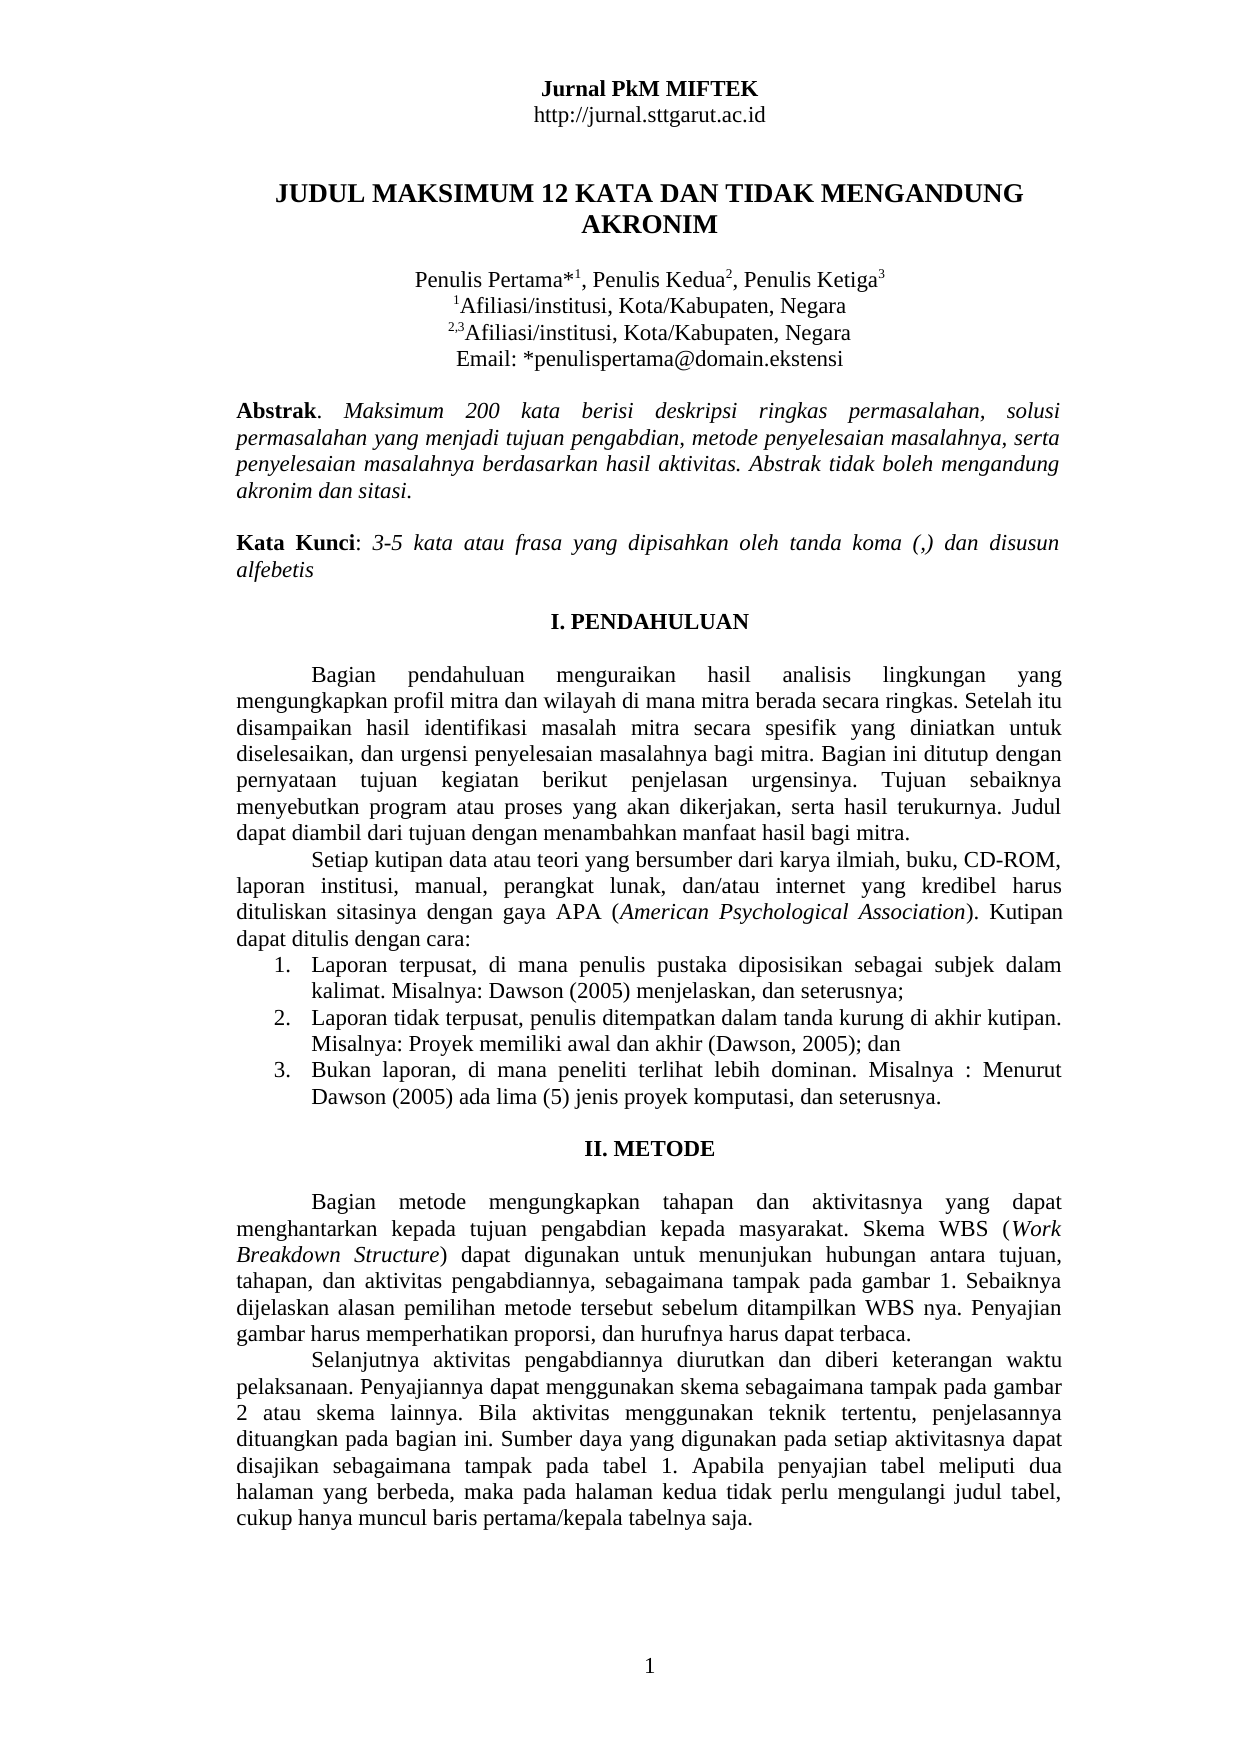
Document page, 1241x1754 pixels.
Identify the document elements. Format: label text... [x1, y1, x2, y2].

list Bukan laporan, di mana peneliti terlihat lebih dominan. Misalnya : Menurut Dawson (2005) ada lima (5) jenis proyek komputasi, dan seterusnya. [274, 1056, 1063, 1109]
list Laporan tidak terpusat, penulis ditempatkan dalam tanda kurung di akhir kutipan. Misalnya: Proyek memiliki awal dan akhir (Dawson, 2005); dan [274, 1004, 1063, 1056]
text Bagian pendahuluan menguraikan hasil analisis lingkungan yang mengungkapkan profil mitra dan wilayah di mana mitra berada secara ringkas. Setelah itu disampaikan hasil identifikasi masalah mitra secara spesifik yang diniatkan untuk diselesaikan, dan urgensi penyelesaian masalahnya bagi mitra. Bagian ini ditutup dengan pernyataan tujuan kegiatan berikut penjelasan urgensinya. Tujuan sebaiknya menyebutkan program atau proses yang akan dikerjakan, serta hasil terukurnya. Judul dapat diambil dari tujuan dengan menambahkan manfaat hasil bagi mitra. [236, 661, 1063, 846]
text Setiap kutipan data atau teori yang bersumber dari karya ilmiah, buku, CD-ROM, laporan institusi, manual, perangkat lunak, dan/atau internet yang kredibel harus dituliskan sitasinya dengan gaya APA (American Psychological Association). Kutipan dapat ditulis dengan cara: [236, 846, 1063, 951]
text Kata Kunci: 3-5 kata atau frasa yang dipisahkan oleh tanda koma (,) dan disusun alfebetis [236, 529, 1063, 582]
text 2,3Afiliasi/institusi, Kota/Kabupaten, Negara [236, 318, 1063, 345]
text Penulis Pertama*1, Penulis Kedua2, Penulis Ketiga3 [236, 266, 1063, 292]
text Bagian metode mengungkapkan tahapan dan aktivitasnya yang dapat menghantarkan kepada tujuan pengabdian kepada masyarakat. Skema WBS (Work Breakdown Structure) dapat digunakan untuk menunjukan hubungan antara tujuan, tahapan, dan aktivitas pengabdiannya, sebagaimana tampak pada gambar 1. Sebaiknya dijelaskan alasan pemilihan metode tersebut sebelum ditampilkan WBS nya. Penyajian gambar harus memperhatikan proporsi, dan hurufnya harus dapat terbaca. [236, 1188, 1063, 1346]
text Email: *penulispertama@domain.ekstensi [236, 345, 1063, 371]
text 1Afiliasi/institusi, Kota/Kabupaten, Negara [236, 292, 1063, 318]
text I. PENDAHULUAN [236, 608, 1063, 635]
list Laporan terpusat, di mana penulis pustaka diposisikan sebagai subjek dalam kalimat. Misalnya: Dawson (2005) menjelaskan, dan seterusnya; [274, 951, 1063, 1004]
text JUDUL MAKSIMUM 12 KATA DAN TIDAK MENGANDUNG AKRONIM [236, 177, 1063, 239]
text Selanjutnya aktivitas pengabdiannya diurutkan dan diberi keterangan waktu pelaksanaan. Penyajiannya dapat menggunakan skema sebagaimana tampak pada gambar 2 atau skema lainnya. Bila aktivitas menggunakan teknik tertentu, penjelasannya dituangkan pada bagian ini. Sumber daya yang digunakan pada setiap aktivitasnya dapat disajikan sebagaimana tampak pada tabel 1. Apabila penyajian tabel meliputi dua halaman yang berbeda, maka pada halaman kedua tidak perlu mengulangi judul tabel, cukup hanya muncul baris pertama/kepala tabelnya saja. [236, 1346, 1063, 1531]
text II. METODE [236, 1136, 1063, 1162]
text Abstrak. Maksimum 200 kata berisi deskripsi ringkas permasalahan, solusi permasalahan yang menjadi tujuan pengabdian, metode penyelesaian masalahnya, serta penyelesaian masalahnya berdasarkan hasil aktivitas. Abstrak tidak boleh mengandung akronim dan sitasi. [236, 398, 1063, 503]
